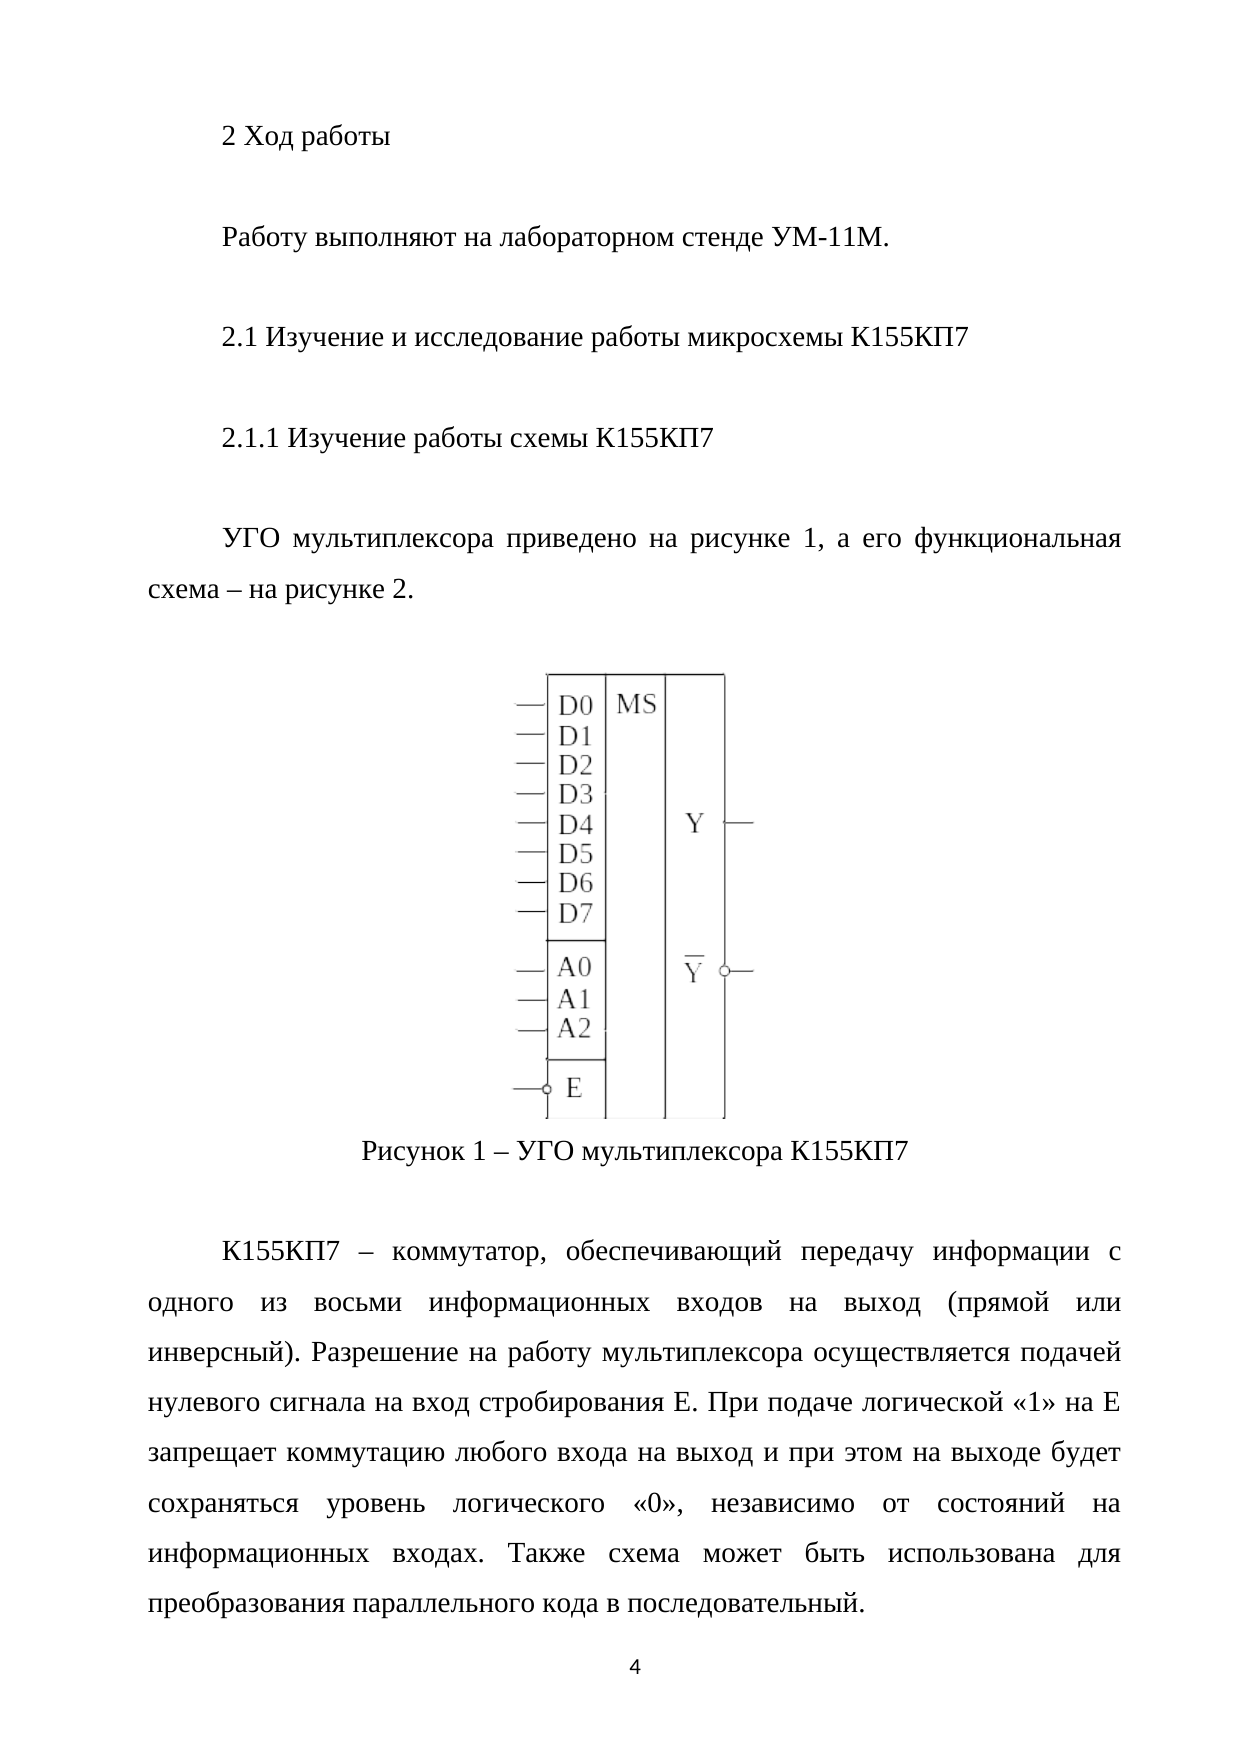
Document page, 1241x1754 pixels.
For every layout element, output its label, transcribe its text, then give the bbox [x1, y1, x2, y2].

text Рисунок 1 – УГО мультиплексора К155КП7 [148, 1133, 1122, 1166]
subtitle 2.1.1 Изучение работы схемы К155КП7 [148, 420, 1122, 453]
subtitle 2.1 Изучение и исследование работы микросхемы К155КП7 [221, 319, 1122, 353]
subtitle 2 Ход работы [221, 118, 1122, 152]
text Работу выполняют на лабораторном стенде УМ-11М. [148, 219, 1122, 252]
text К155КП7 – коммутатор, обеспечивающий передачу информации с одного из восьми информационных входов на выход (прямой или инверсный). Разрешение на работу мультиплексора осуществляется подачей нулевого сигнала на вход стробирования Е. При подаче логической «1» на Е запрещает коммутацию любого входа на выход и при этом на выходе будет сохраняться уровень логического «0», независимо от состояний на информационных входах. Также схема может быть использована для преобразования параллельного кода в последовательный. [148, 1233, 1122, 1619]
text УГО мультиплексора приведено на рисунке 1, а его функциональная схема – на рисунке 2. [148, 521, 1122, 604]
